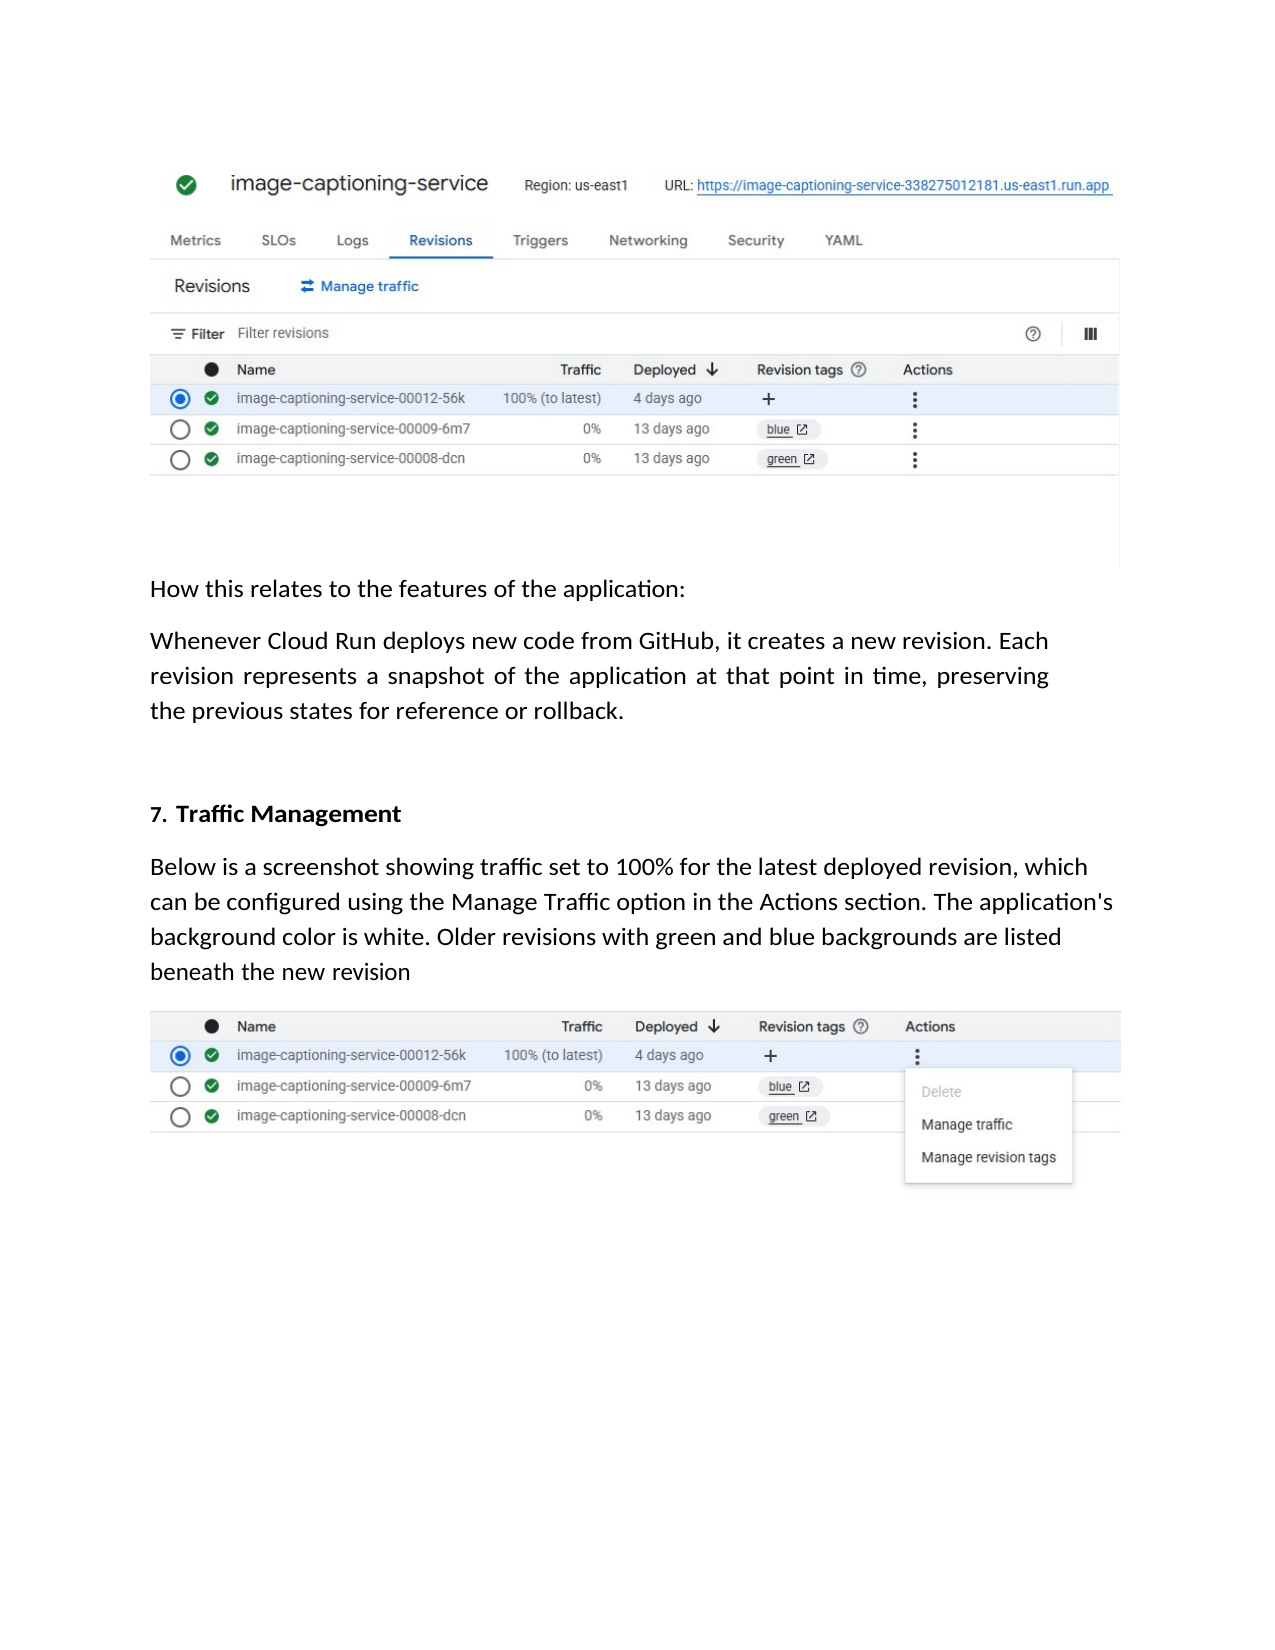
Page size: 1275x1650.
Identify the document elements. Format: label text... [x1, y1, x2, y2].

picture [150, 1011, 1122, 1194]
text Below is a screenshot showing traffic set to 100% for the latest deployed revision, which can be configured using the Manage Traffic option in the Actions section. The application's background color is white. Older revisions with green and blue backgrounds are listed [150, 851, 1124, 951]
text Whenever Cloud Run deploys new code from GitHub, it creates a new revision. Each revision represents a snapshot of the application at that point in time, preserving the previous states for reference or rollback. [150, 625, 1049, 725]
list Traffic Management [150, 799, 1275, 829]
text beneath the new revision [150, 956, 1275, 987]
picture [150, 175, 1120, 566]
text How this relates to the features of the application: [150, 573, 1275, 603]
